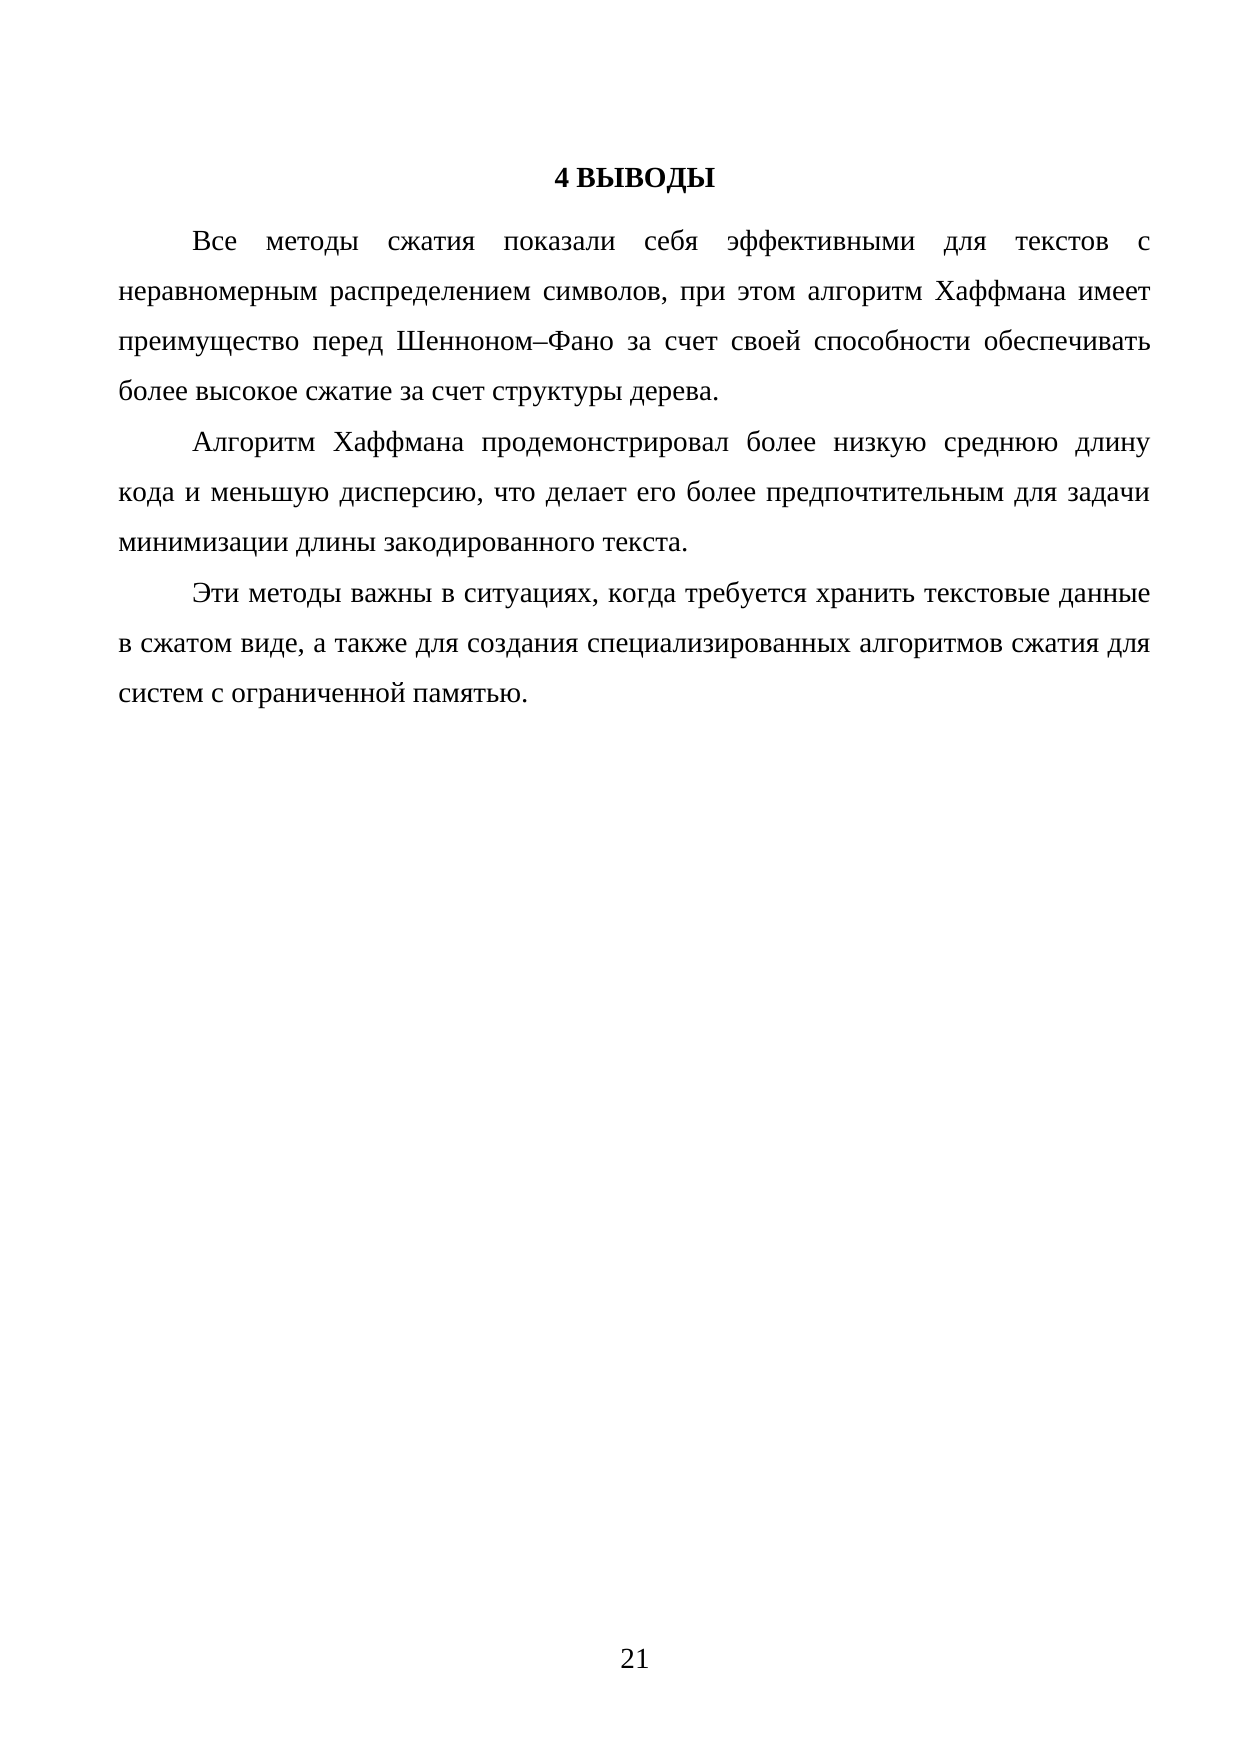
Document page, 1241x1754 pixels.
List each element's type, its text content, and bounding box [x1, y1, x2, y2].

text Алгоритм Хаффмана продемонстрировал более низкую среднюю длину кода и меньшую дисперсию, что делает его более предпочтительным для задачи минимизации длины закодированного текста. [118, 424, 1152, 558]
subtitle 4 ВЫВОДЫ [118, 160, 1152, 193]
text Эти методы важны в ситуациях, когда требуется хранить текстовые данные в сжатом виде, а также для создания специализированных алгоритмов сжатия для систем с ограниченной памятью. [118, 575, 1152, 709]
text Все методы сжатия показали себя эффективными для текстов с неравномерным распределением символов, при этом алгоритм Хаффмана имеет преимущество перед Шенноном–Фано за счет своей способности обеспечивать более высокое сжатие за счет структуры дерева. [118, 223, 1152, 407]
